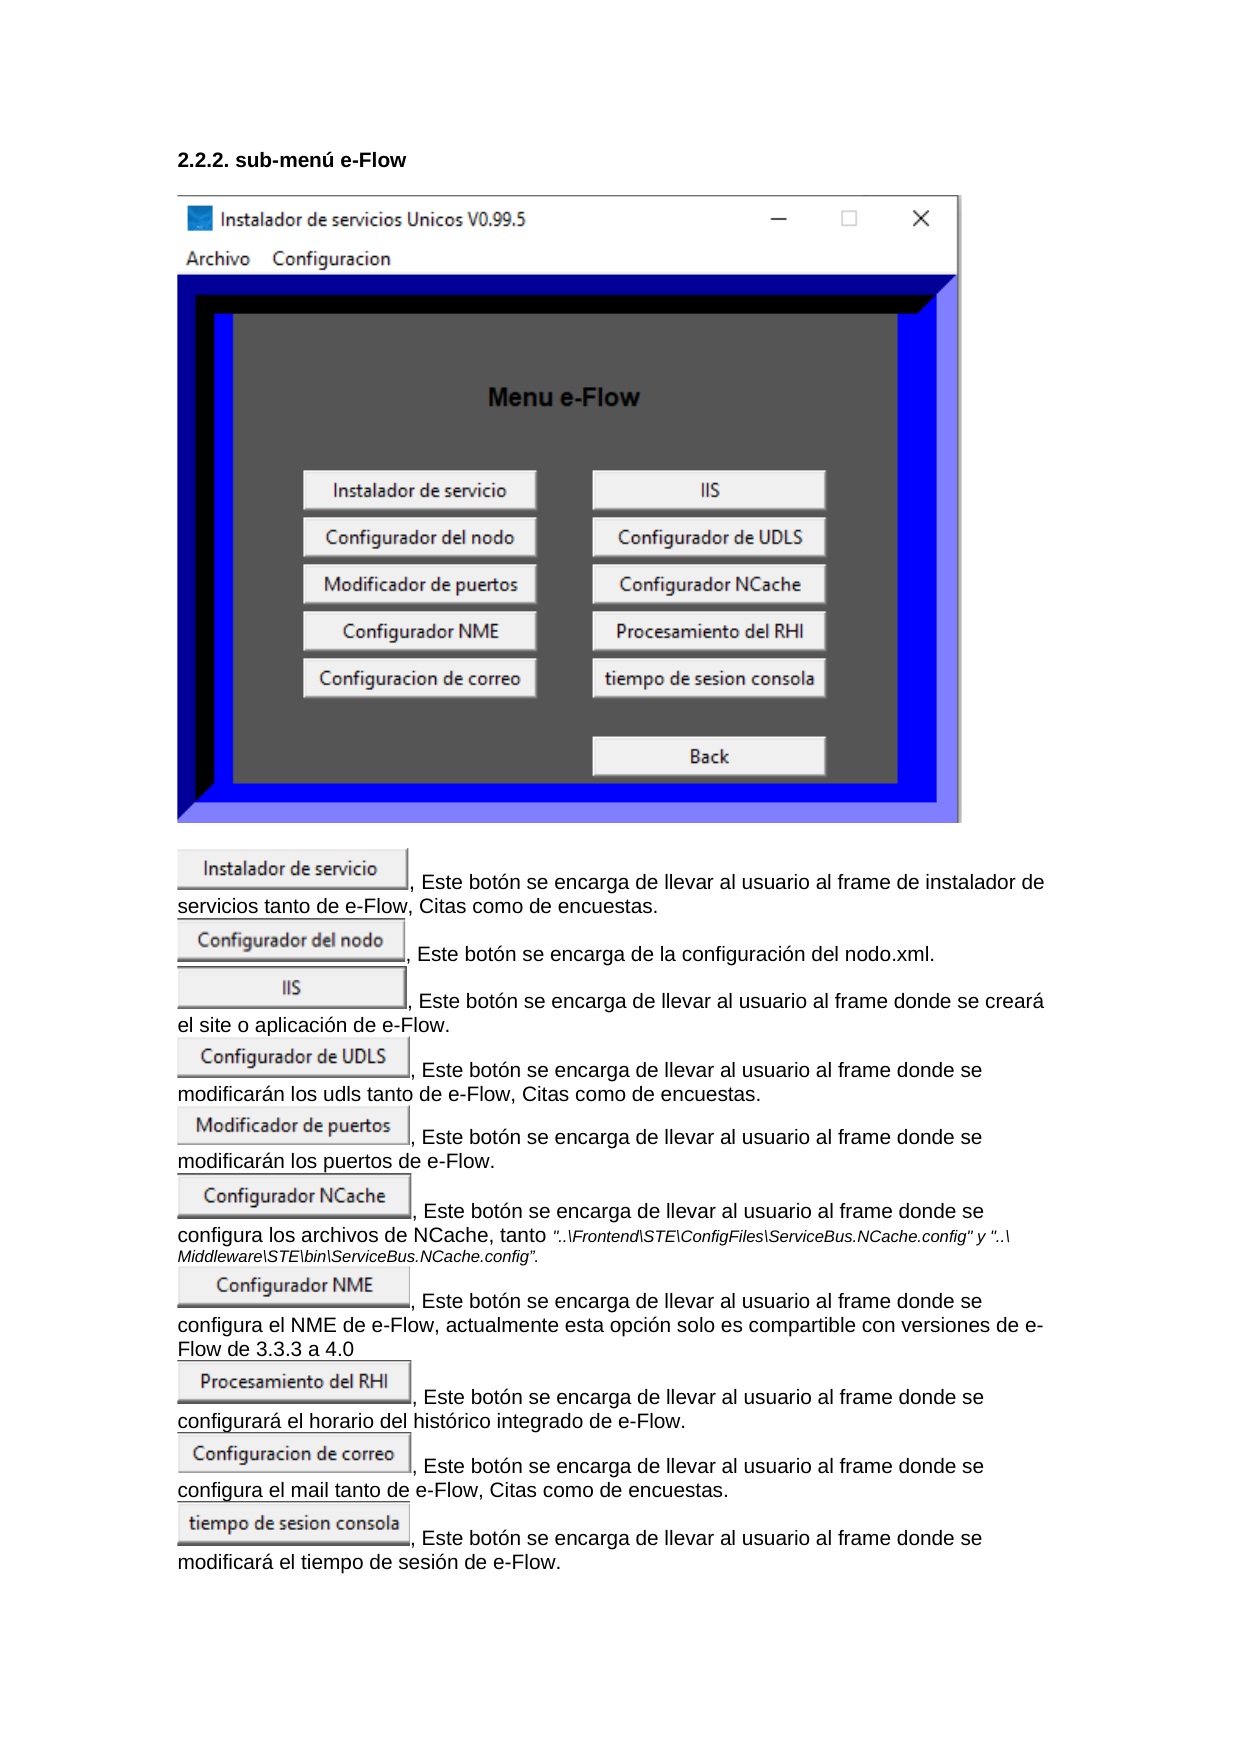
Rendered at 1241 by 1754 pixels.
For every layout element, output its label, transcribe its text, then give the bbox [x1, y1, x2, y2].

picture [177, 966, 407, 1009]
picture [177, 1036, 410, 1078]
text 2.2.2. sub-menú e-Flow [177, 148, 1063, 172]
picture [177, 195, 962, 823]
text , Este botón se encarga de llevar al usuario al frame donde se modificará el tiempo de sesión de e-Flow. [177, 1501, 1063, 1573]
picture [177, 1265, 410, 1308]
picture [177, 1360, 412, 1404]
text , Este botón se encarga de llevar al usuario al frame donde se configurará el horario del histórico integrado de e-Flow. [177, 1360, 1063, 1432]
picture [177, 1105, 410, 1145]
picture [177, 1501, 410, 1546]
text , Este botón se encarga de llevar al usuario al frame donde se configura los archivos de NCache, tanto "..\Frontend\STE\ConfigFiles\ServiceBus.NCache.config" y "..\Middleware\STE\bin\ServiceBus.NCache.config”. [177, 1173, 1063, 1266]
text , Este botón se encarga de llevar al usuario al frame donde se modificarán los puertos de e-Flow. [177, 1106, 1063, 1173]
picture [177, 848, 409, 890]
text , Este botón se encarga de la configuración del nodo.xml. [177, 918, 1063, 966]
text , Este botón se encarga de llevar al usuario al frame de instalador de servicios tanto de e-Flow, Citas como de encuestas. [177, 848, 1063, 918]
text , Este botón se encarga de llevar al usuario al frame donde se creará el site o aplicación de e-Flow. [177, 966, 1063, 1037]
text , Este botón se encarga de llevar al usuario al frame donde se configura el mail tanto de e-Flow, Citas como de encuestas. [177, 1432, 1063, 1501]
text , Este botón se encarga de llevar al usuario al frame donde se configura el NME de e-Flow, actualmente esta opción solo es compartible con versiones de e-Flow de 3.3.3 a 4.0 [177, 1266, 1063, 1360]
picture [177, 918, 406, 962]
text , Este botón se encarga de llevar al usuario al frame donde se modificarán los udls tanto de e-Flow, Citas como de encuestas. [177, 1037, 1063, 1106]
picture [177, 1432, 412, 1473]
picture [177, 1173, 412, 1219]
